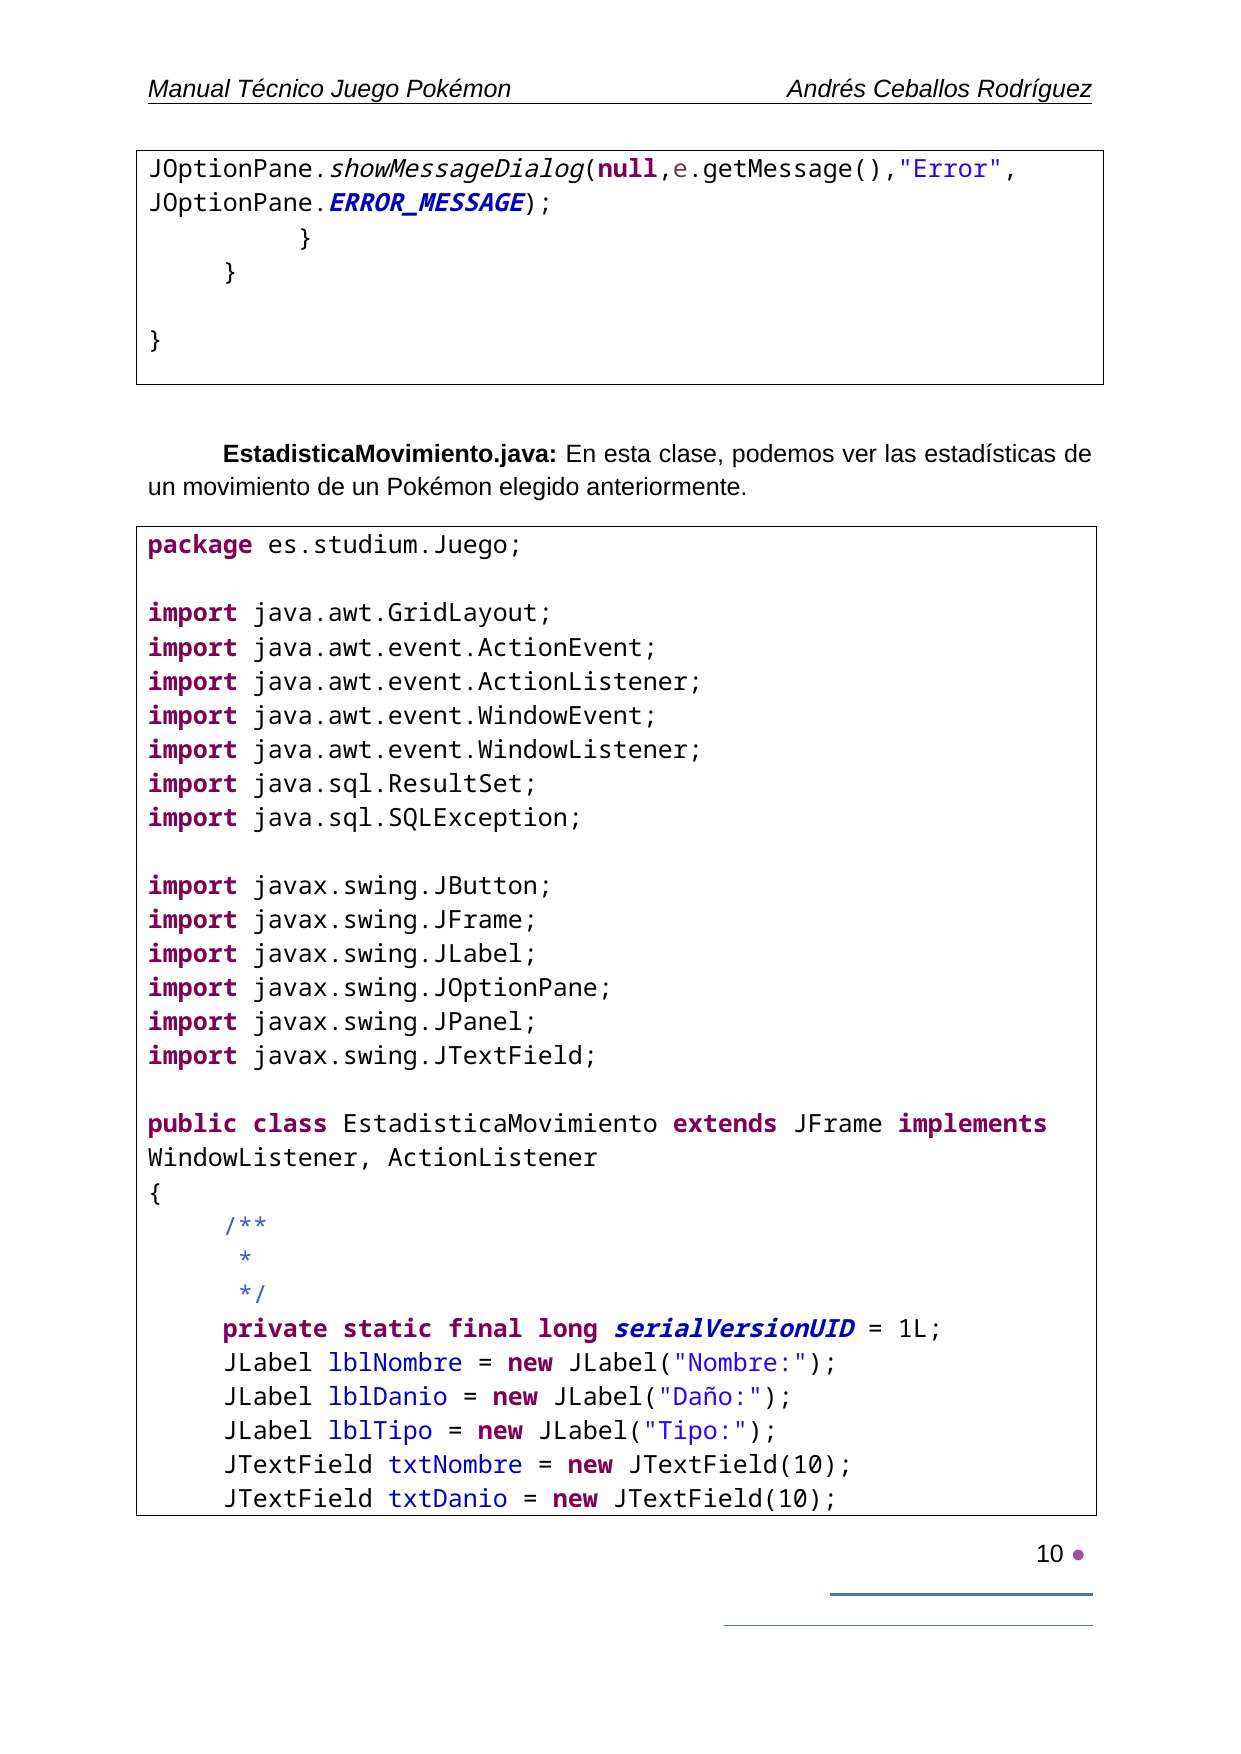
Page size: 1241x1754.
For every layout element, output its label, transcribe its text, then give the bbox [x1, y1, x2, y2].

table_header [137, 151, 1103, 384]
text EstadisticaMovimiento.java: En esta clase, podemos ver las estadísticas de un movimiento de un Pokémon elegido anteriormente. [148, 439, 1092, 501]
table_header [137, 527, 1096, 1515]
